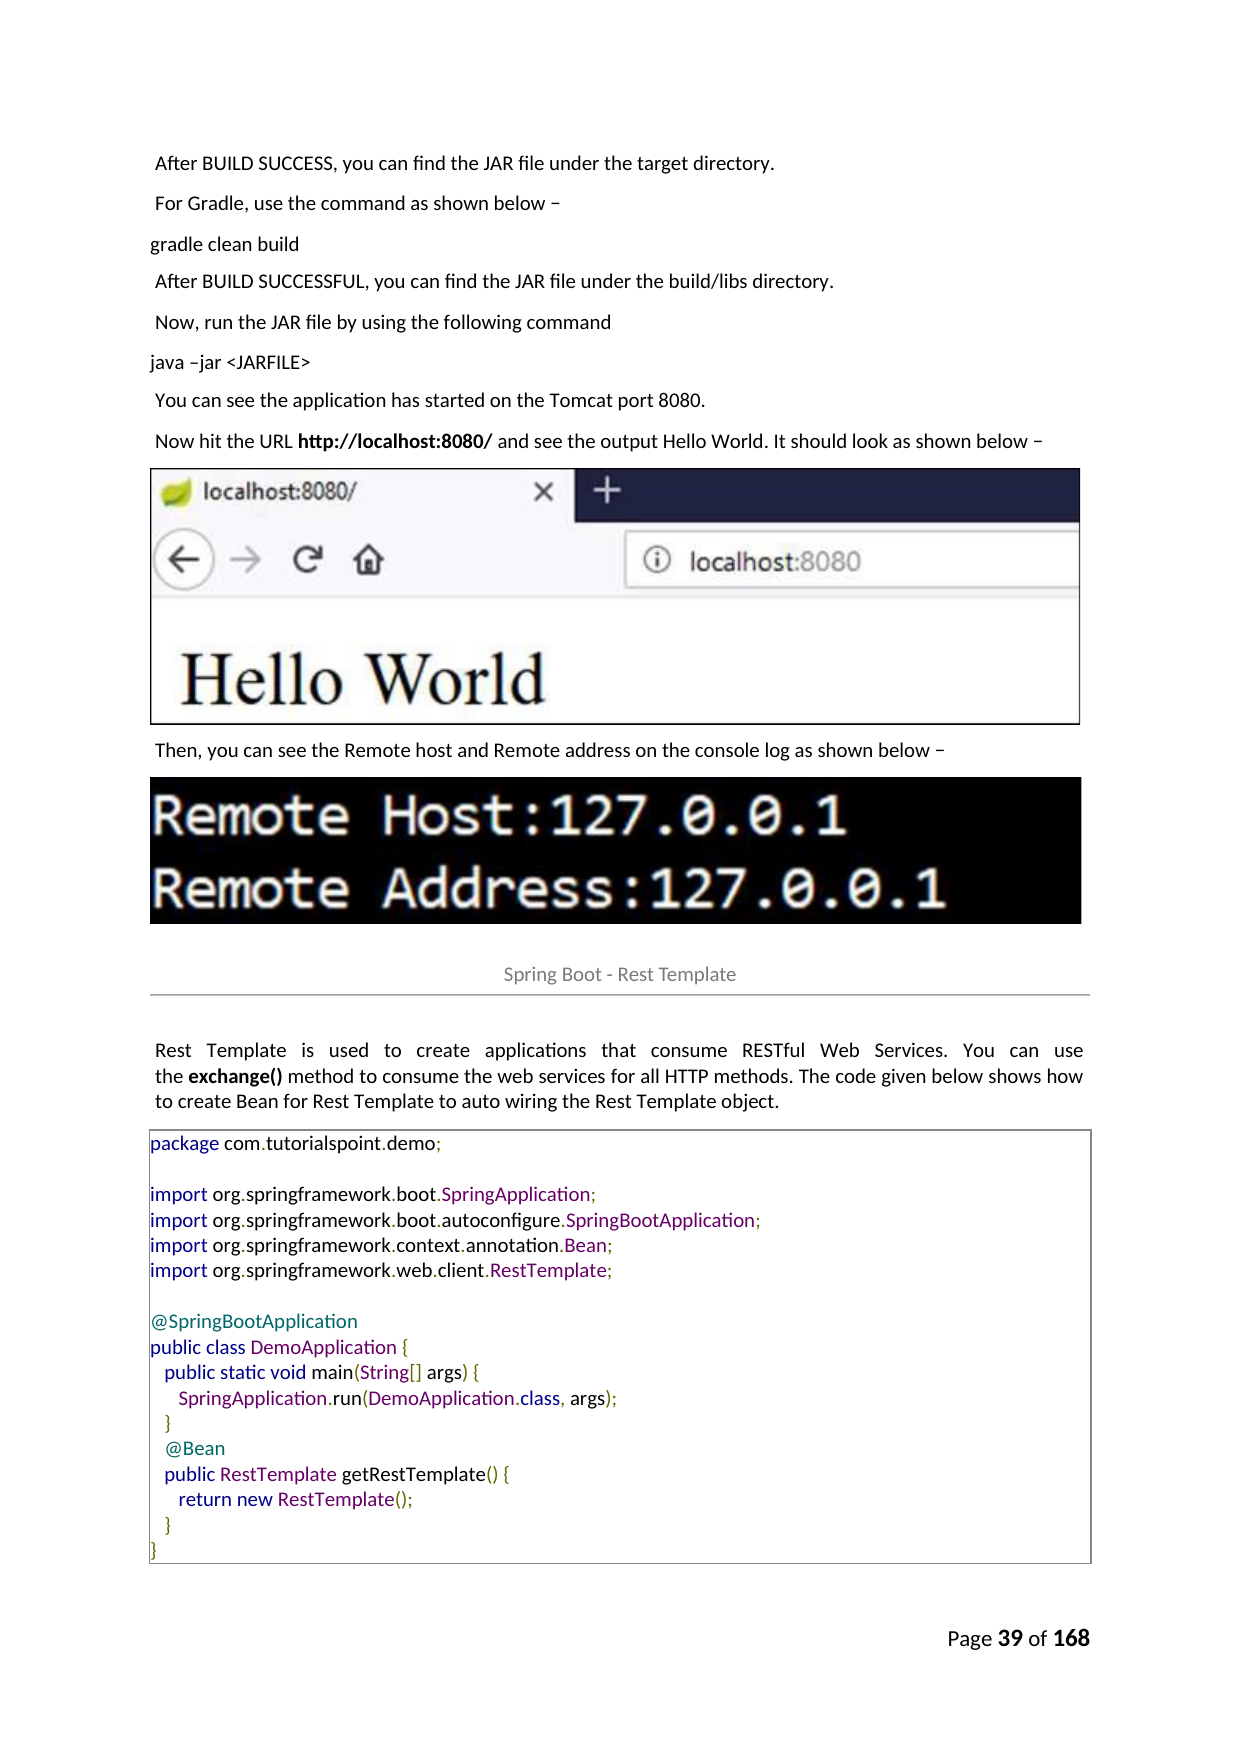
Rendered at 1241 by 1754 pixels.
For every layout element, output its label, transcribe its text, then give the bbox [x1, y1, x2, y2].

text public RestTemplate getRestTemplate() { [150, 1461, 1090, 1486]
text After BUILD SUCCESS, you can find the JAR file under the target directory. [155, 150, 1085, 175]
text import org.springframework.web.client.RestTemplate; [150, 1258, 1090, 1283]
text return new RestTemplate(); [150, 1486, 1090, 1512]
picture [150, 468, 1081, 725]
text Rest Template is used to create applications that consume RESTful Web Services. You can use the exchange() method to consume the web services for all HTTP methods. The code given below shows how to create Bean for Rest Template to auto wiring the Rest Template object. [155, 1038, 1085, 1114]
text Now hit the URL http://localhost:8080/ and see the output Hello World. It should look as shown below − [155, 428, 1085, 453]
text } [150, 1512, 1090, 1536]
picture [150, 777, 1082, 924]
text SpringApplication.run(DemoApplication.class, args); [150, 1385, 1090, 1410]
text package com.tutorialspoint.demo; [150, 1131, 1090, 1156]
text public class DemoApplication { [150, 1334, 1090, 1359]
text } [150, 1410, 1090, 1436]
text After BUILD SUCCESSFUL, you can find the JAR file under the build/libs directory. [155, 269, 1085, 294]
text Then, you can see the Remote host and Remote address on the console log as shown below − [155, 737, 1085, 762]
text import org.springframework.boot.SpringApplication; [150, 1181, 1090, 1207]
text Now, run the JAR file by using the following command [155, 309, 1085, 334]
text gradle clean build [150, 231, 1090, 256]
text You can see the application has started on the Tomcat port 8080. [155, 387, 1085, 413]
text } [150, 1536, 1090, 1563]
text public static void main(String[] args) { [150, 1359, 1090, 1385]
text java –jar <JARFILE> [150, 349, 1090, 375]
text import org.springframework.boot.autoconfigure.SpringBootApplication; [150, 1207, 1090, 1232]
text @Bean [150, 1436, 1090, 1461]
text import org.springframework.context.annotation.Bean; [150, 1232, 1090, 1258]
text @SpringBootApplication [150, 1308, 1090, 1334]
text For Gradle, use the command as shown below − [155, 190, 1085, 216]
text Spring Boot - Rest Template [150, 949, 1090, 986]
